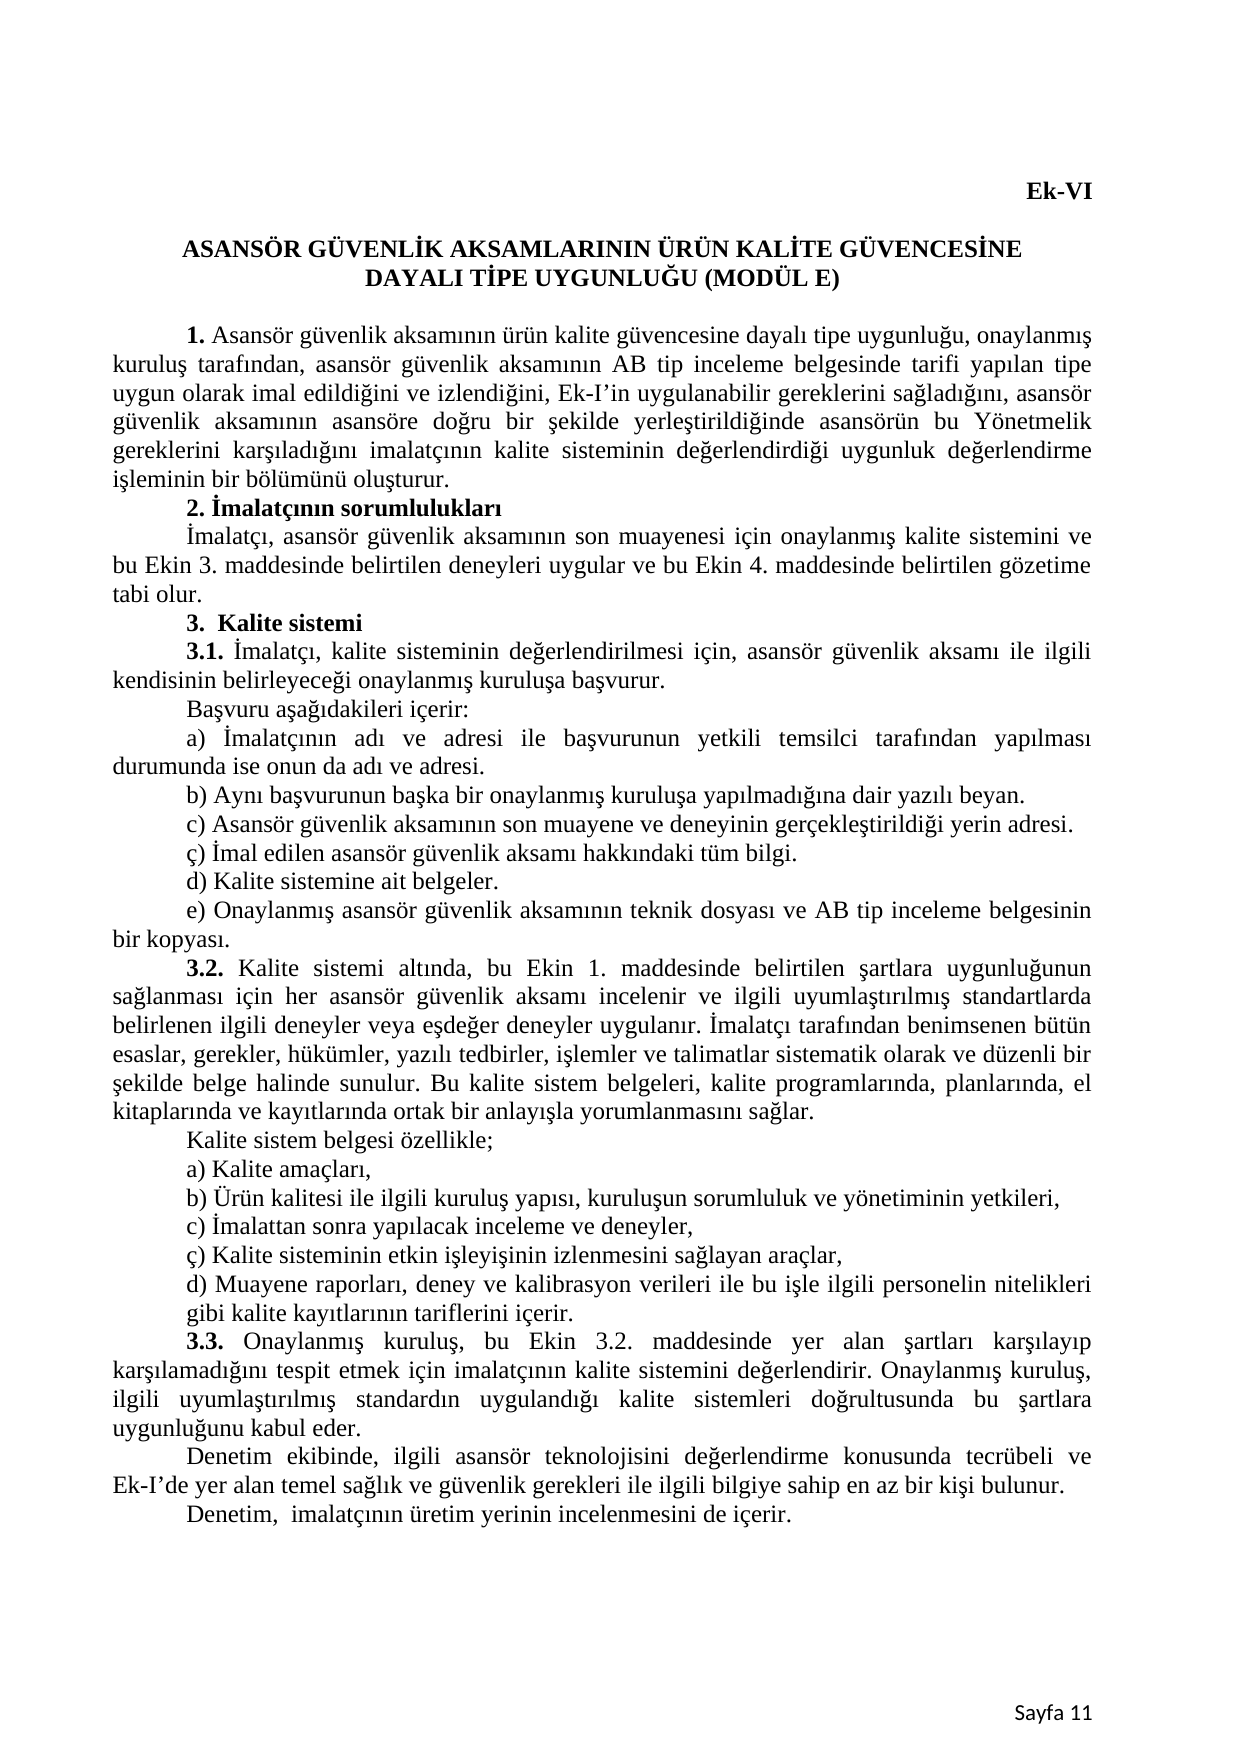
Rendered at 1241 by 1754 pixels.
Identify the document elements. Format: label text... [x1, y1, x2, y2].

text Denetim ekibinde, ilgili asansör teknolojisini değerlendirme konusunda tecrübeli ve Ek-I’de yer alan temel sağlık ve güvenlik gerekleri ile ilgili bilgiye sahip en az bir kişi bulunur. [112, 1441, 1092, 1499]
text 3.2. Kalite sistemi altında, bu Ekin 1. maddesinde belirtilen şartlara uygunluğunun sağlanması için her asansör güvenlik aksamı incelenir ve ilgili uyumlaştırılmış standartlarda belirlenen ilgili deneyler veya eşdeğer deneyler uygulanır. İmalatçı tarafından benimsenen bütün esaslar, gerekler, hükümler, yazılı tedbirler, işlemler ve talimatlar sistematik olarak ve düzenli bir şekilde belge halinde sunulur. Bu kalite sistem belgeleri, kalite programlarında, planlarında, el kitaplarında ve kayıtlarında ortak bir anlayışla yorumlanmasını sağlar. [112, 953, 1092, 1125]
text Kalite sistem belgesi özellikle; [112, 1125, 1092, 1154]
text e) Onaylanmış asansör güvenlik aksamının teknik dosyası ve AB tip inceleme belgesinin bir kopyası. [112, 895, 1092, 953]
text d) Kalite sistemine ait belgeler. [112, 866, 1092, 895]
text a) Kalite amaçları, [112, 1154, 1092, 1183]
text Başvuru aşağıdakileri içerir: [112, 694, 1092, 723]
text Denetim, imalatçının üretim yerinin incelenmesini de içerir. [112, 1499, 1092, 1528]
text b) Ürün kalitesi ile ilgili kuruluş yapısı, kuruluşun sorumluluk ve yönetiminin yetkileri, [112, 1183, 1092, 1211]
text ASANSÖR GÜVENLİK AKSAMLARININ ÜRÜN KALİTE GÜVENCESİNE [112, 234, 1092, 263]
text Ek-VI [112, 176, 1092, 205]
text b) Aynı başvurunun başka bir onaylanmış kuruluşa yapılmadığına dair yazılı beyan. [112, 780, 1092, 809]
text İmalatçı, asansör güvenlik aksamının son muayenesi için onaylanmış kalite sistemini ve bu Ekin 3. maddesinde belirtilen deneyleri uygular ve bu Ekin 4. maddesinde belirtilen gözetime tabi olur. [112, 521, 1092, 608]
text d) Muayene raporları, deney ve kalibrasyon verileri ile bu işle ilgili personelin nitelikleri gibi kalite kayıtlarının tariflerini içerir. [186, 1269, 1092, 1326]
text 3.1. İmalatçı, kalite sisteminin değerlendirilmesi için, asansör güvenlik aksamı ile ilgili kendisinin belirleyeceği onaylanmış kuruluşa başvurur. [112, 636, 1092, 694]
text a) İmalatçının adı ve adresi ile başvurunun yetkili temsilci tarafından yapılması durumunda ise onun da adı ve adresi. [112, 723, 1092, 780]
text 2. İmalatçının sorumlulukları [112, 493, 1092, 521]
text DAYALI TİPE UYGUNLUĞU (MODÜL E) [112, 263, 1092, 291]
text 3.3. Onaylanmış kuruluş, bu Ekin 3.2. maddesinde yer alan şartları karşılayıp karşılamadığını tespit etmek için imalatçının kalite sistemini değerlendirir. Onaylanmış kuruluş, ilgili uyumlaştırılmış standardın uygulandığı kalite sistemleri doğrultusunda bu şartlara uygunluğunu kabul eder. [112, 1326, 1092, 1441]
text 1. Asansör güvenlik aksamının ürün kalite güvencesine dayalı tipe uygunluğu, onaylanmış kuruluş tarafından, asansör güvenlik aksamının AB tip inceleme belgesinde tarifi yapılan tipe uygun olarak imal edildiğini ve izlendiğini, Ek-I’in uygulanabilir gereklerini sağladığını, asansör güvenlik aksamının asansöre doğru bir şekilde yerleştirildiğinde asansörün bu Yönetmelik gereklerini karşıladığını imalatçının kalite sisteminin değerlendirdiği uygunluk değerlendirme işleminin bir bölümünü oluşturur. [112, 320, 1092, 493]
text ç) Kalite sisteminin etkin işleyişinin izlenmesini sağlayan araçlar, [112, 1240, 1092, 1269]
text 3. Kalite sistemi [112, 608, 1092, 636]
text c) Asansör güvenlik aksamının son muayene ve deneyinin gerçekleştirildiği yerin adresi. [112, 809, 1092, 838]
text c) İmalattan sonra yapılacak inceleme ve deneyler, [112, 1211, 1092, 1240]
text ç) İmal edilen asansör güvenlik aksamı hakkındaki tüm bilgi. [112, 838, 1092, 866]
